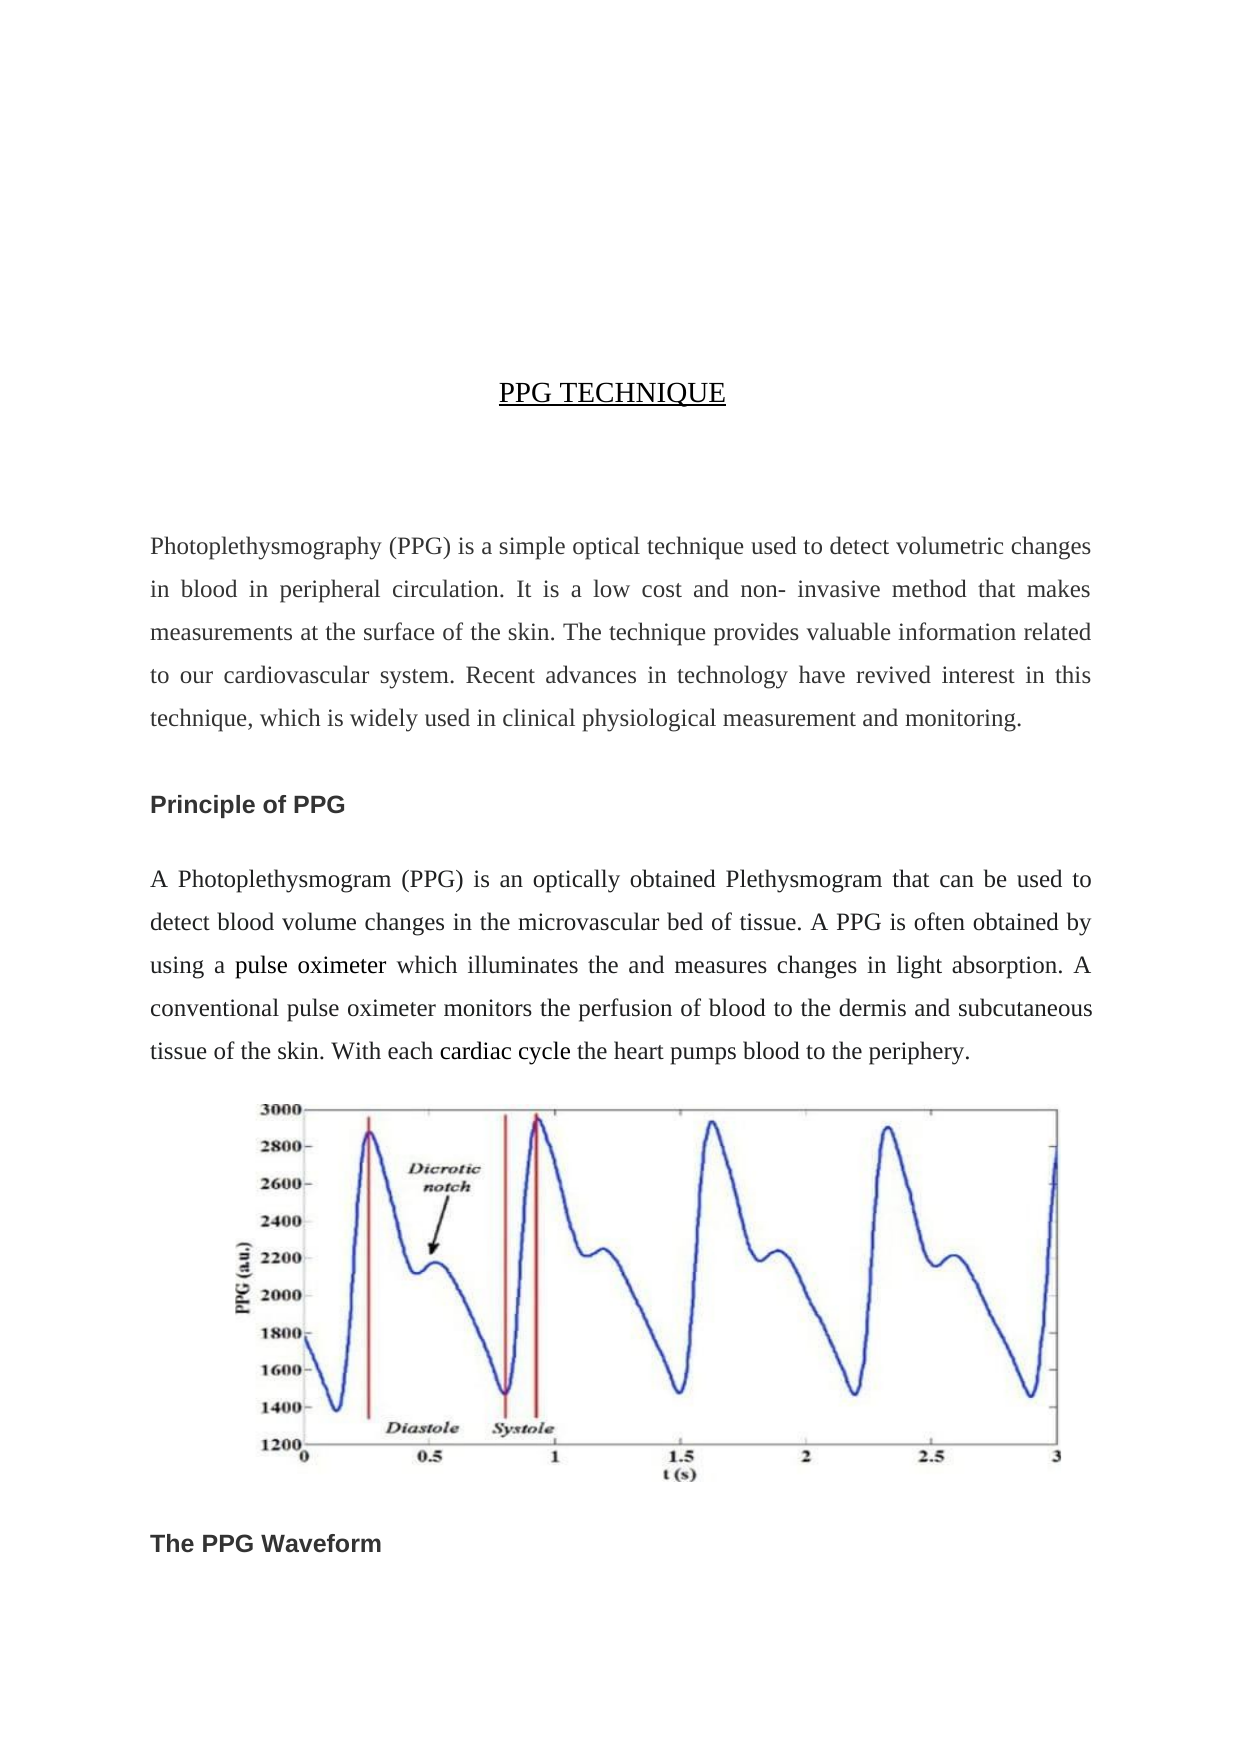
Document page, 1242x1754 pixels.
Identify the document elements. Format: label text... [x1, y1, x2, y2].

text Photoplethysmography (PPG) is a simple optical technique used to detect volumetric changes in blood in peripheral circulation. It is a low cost and non- invasive method that makes measurements at the surface of the skin. The technique provides valuable information related to our cardiovascular system. Recent advances in technology have revived interest in this technique, which is widely used in clinical physiological measurement and monitoring. [150, 531, 1092, 732]
text A Photoplethysmogram (PPG) is an optically obtained Plethysmogram that can be used to detect blood volume changes in the microvascular bed of tissue. A PPG is often obtained by using a pulse oximeter which illuminates the and measures changes in light absorption. A conventional pulse oximeter monitors the perfusion of blood to the dermis and subcutaneous tissue of the skin. With each cardiac cycle the heart pumps blood to the periphery. [150, 864, 1092, 1065]
picture [235, 1104, 1062, 1482]
subtitle PPG TECHNIQUE [211, 375, 1014, 409]
text The PPG Waveform [150, 1528, 1104, 1557]
text Principle of PPG [150, 790, 1104, 819]
